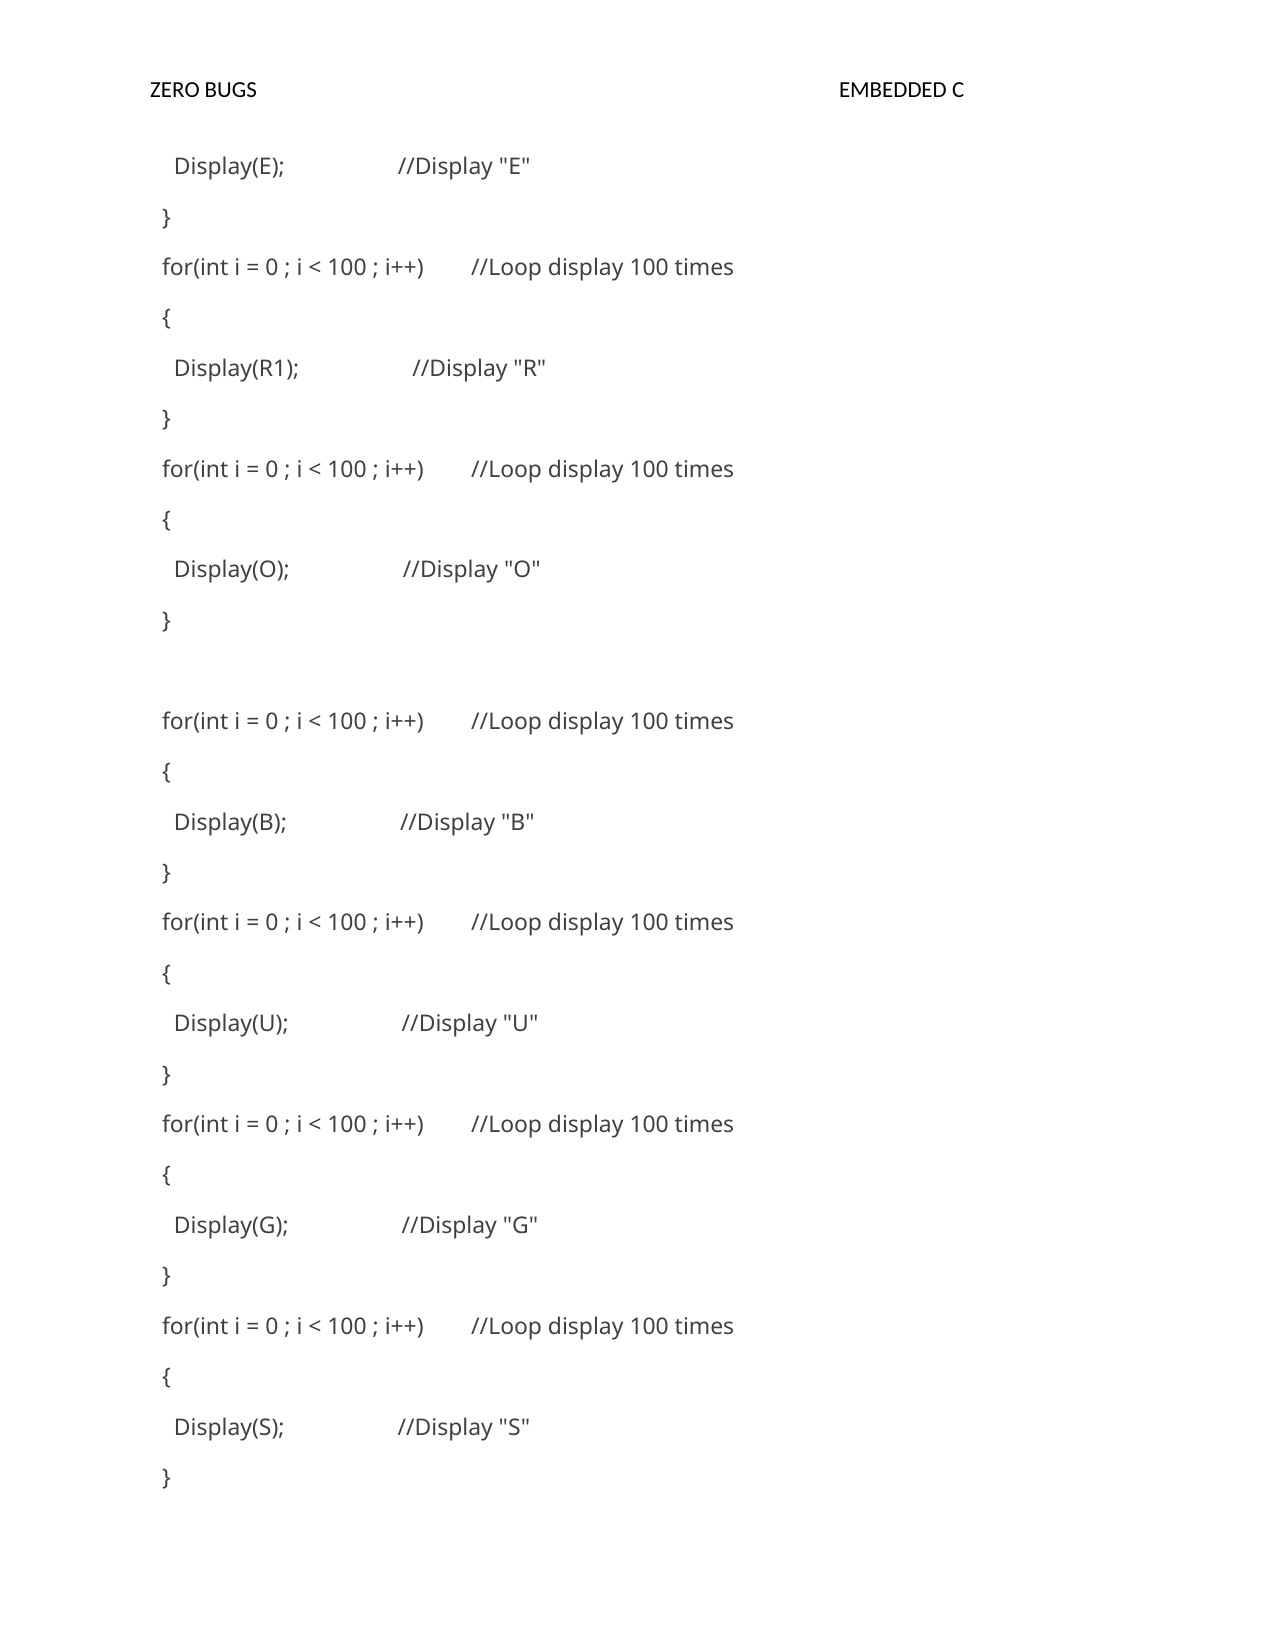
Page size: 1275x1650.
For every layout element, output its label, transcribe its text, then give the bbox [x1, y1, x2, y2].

text } [150, 1461, 1125, 1492]
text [150, 1309, 1125, 1341]
text { [150, 503, 1125, 534]
text Display(B); //Display "B" [150, 805, 1125, 837]
text Display(G); //Display "G" [150, 1209, 1125, 1240]
text { [150, 301, 1125, 332]
text } [150, 604, 1125, 635]
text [150, 251, 1125, 282]
text Display(O); //Display "O" [150, 553, 1125, 584]
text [150, 452, 1125, 484]
text Display(R1); //Display "R" [150, 352, 1125, 383]
text } [150, 402, 1125, 433]
text Display(U); //Display "U" [150, 1007, 1125, 1038]
text Display(S); //Display "S" [150, 1410, 1125, 1442]
text for(int i = 0 ; i < 100 ; i++) //Loop display 100 times [150, 1108, 1125, 1139]
text } [150, 1057, 1125, 1089]
text for(int i = 0 ; i < 100 ; i++) //Loop display 100 times [150, 704, 1125, 736]
text { [150, 755, 1125, 786]
text } [150, 200, 1125, 232]
text { [150, 957, 1125, 988]
text Display(E); //Display "E" [150, 150, 1125, 181]
text } [150, 856, 1125, 887]
text } [150, 1259, 1125, 1290]
text { [150, 1360, 1125, 1391]
text for(int i = 0 ; i < 100 ; i++) //Loop display 100 times [150, 906, 1125, 937]
text { [150, 1158, 1125, 1189]
